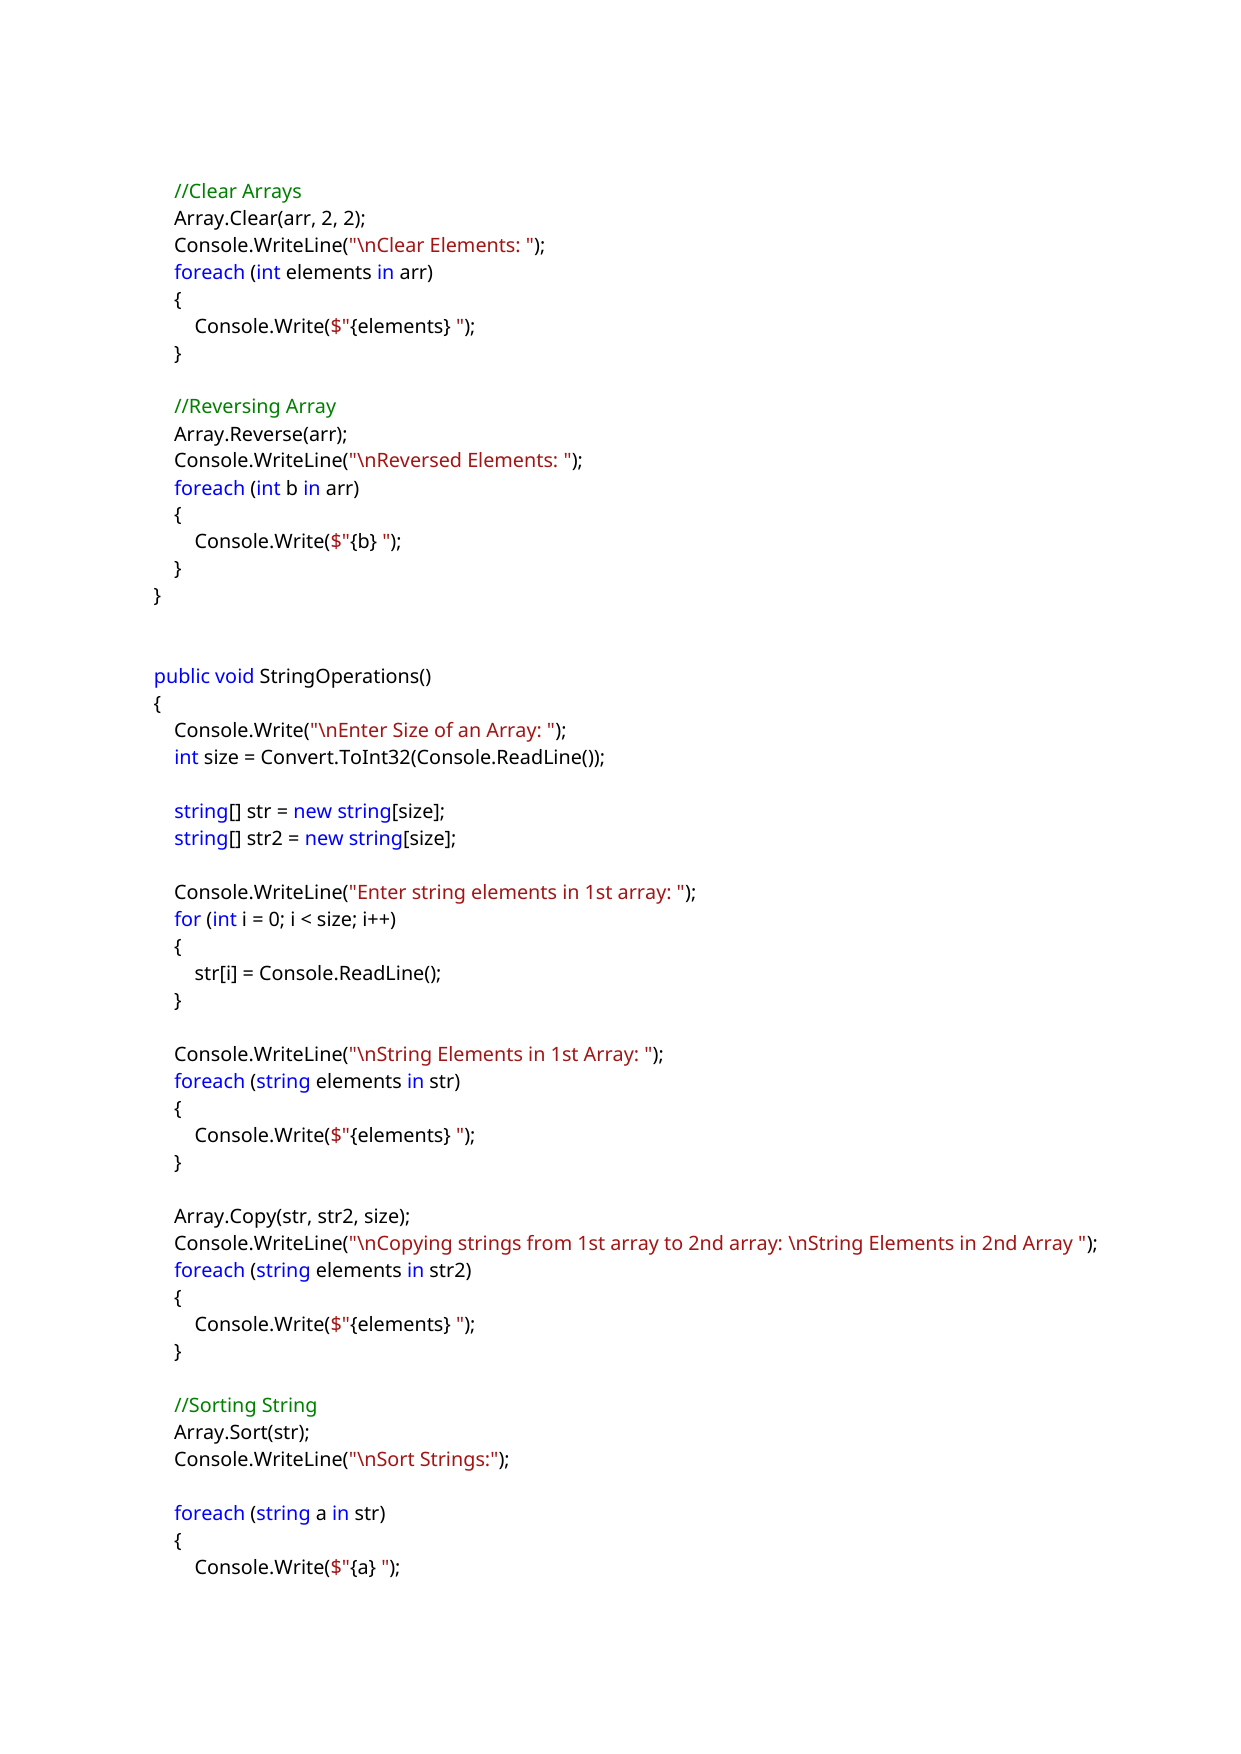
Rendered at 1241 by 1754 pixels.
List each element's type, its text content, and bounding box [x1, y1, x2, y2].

text { [112, 689, 1128, 717]
text //Clear Arrays [112, 177, 1128, 204]
text { [112, 1094, 1128, 1121]
text public void StringOperations() [112, 663, 1128, 689]
text foreach (int elements in arr) [112, 258, 1128, 285]
text Console.Write($"{elements} "); [112, 1121, 1128, 1148]
text Console.WriteLine("\nReversed Elements: "); [112, 447, 1128, 474]
text Console.Write($"{a} "); [112, 1553, 1128, 1580]
text int size = Convert.ToInt32(Console.ReadLine()); [112, 743, 1128, 771]
text } [112, 582, 1128, 609]
text } [112, 555, 1128, 582]
text Console.WriteLine("\nCopying strings from 1st array to 2nd array: \nString Elements in 2nd Array "); [112, 1229, 1128, 1256]
text foreach (string elements in str) [112, 1067, 1128, 1094]
text { [112, 285, 1128, 312]
text { [112, 932, 1128, 959]
text } [112, 339, 1128, 366]
text Console.WriteLine("\nSort Strings:"); [112, 1445, 1128, 1472]
text } [112, 1148, 1128, 1175]
text string[] str = new string[size]; [112, 797, 1128, 824]
text { [112, 1283, 1128, 1310]
text Console.WriteLine("Enter string elements in 1st array: "); [112, 878, 1128, 905]
text Console.Write("\nEnter Size of an Array: "); [112, 717, 1128, 743]
text //Reversing Array [112, 393, 1128, 420]
text string[] str2 = new string[size]; [112, 824, 1128, 851]
text Console.Write($"{elements} "); [112, 312, 1128, 339]
text Console.WriteLine("\nString Elements in 1st Array: "); [112, 1040, 1128, 1067]
text } [112, 986, 1128, 1013]
text for (int i = 0; i < size; i++) [112, 905, 1128, 932]
text Array.Copy(str, str2, size); [112, 1202, 1128, 1229]
text foreach (int b in arr) [112, 474, 1128, 501]
text //Sorting String [112, 1391, 1128, 1418]
text Console.Write($"{b} "); [112, 528, 1128, 555]
text str[i] = Console.ReadLine(); [112, 959, 1128, 986]
text { [112, 501, 1128, 528]
text foreach (string a in str) [112, 1499, 1128, 1526]
text foreach (string elements in str2) [112, 1256, 1128, 1283]
text Array.Reverse(arr); [112, 420, 1128, 447]
text Console.WriteLine("\nClear Elements: "); [112, 231, 1128, 258]
text Array.Sort(str); [112, 1418, 1128, 1445]
text { [112, 1526, 1128, 1553]
text } [112, 1337, 1128, 1364]
text Console.Write($"{elements} "); [112, 1310, 1128, 1337]
text Array.Clear(arr, 2, 2); [112, 204, 1128, 231]
